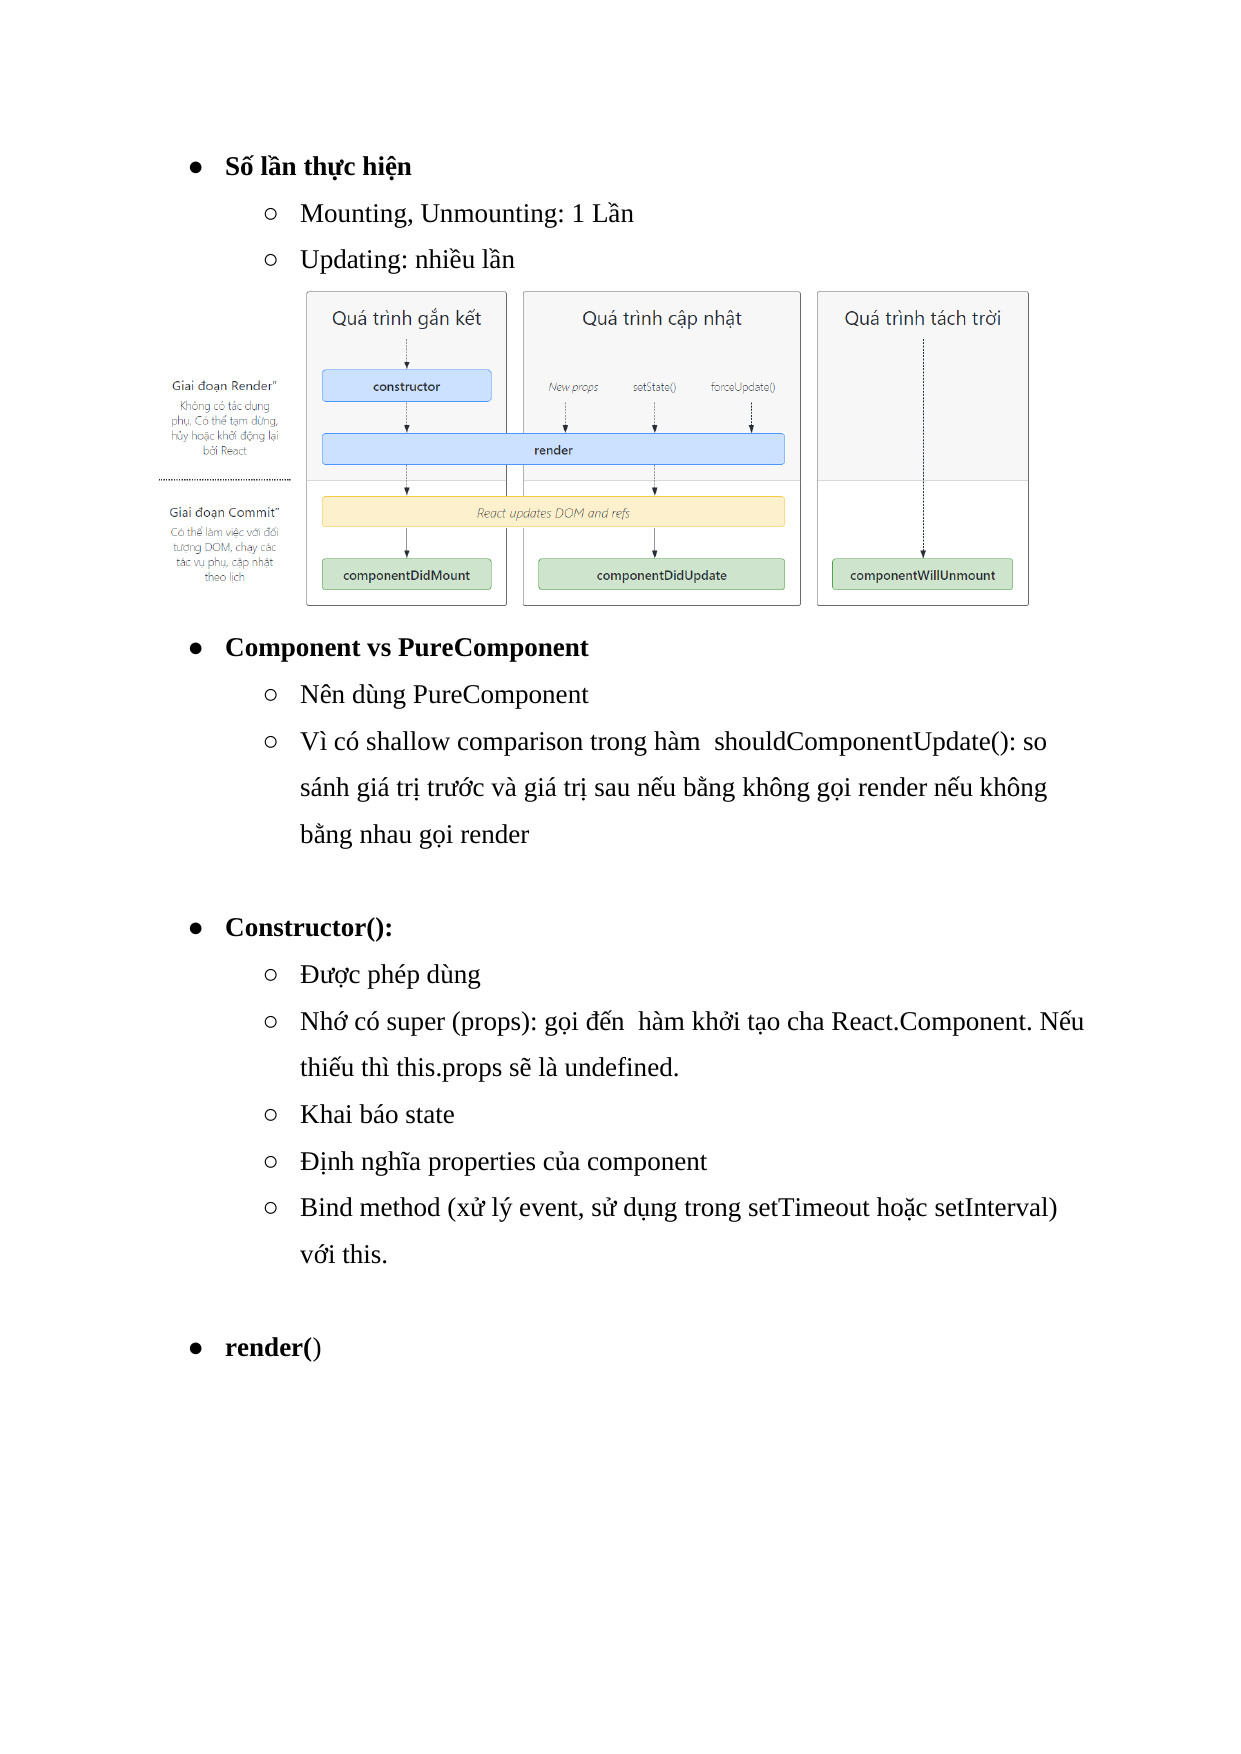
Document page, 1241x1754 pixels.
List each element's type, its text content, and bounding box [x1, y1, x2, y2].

list Số lần thực hiện [187, 150, 1090, 181]
list Được phép dùng [262, 958, 1090, 989]
list render() [187, 1331, 1090, 1362]
list Component vs PureComponent [187, 631, 1090, 662]
list Updating: nhiều lần [262, 243, 1090, 274]
list Constructor(): [187, 911, 1090, 942]
list Khai báo state [262, 1098, 1090, 1129]
list Vì có shallow comparison trong hàm shouldComponentUpdate(): so sánh giá trị trước và giá trị sau nếu bằng không gọi render nếu không bằng nhau gọi render [262, 724, 1090, 849]
list Bind method (xử lý event, sử dụng trong setTimeout hoặc setInterval) với this. [262, 1191, 1090, 1269]
picture [150, 290, 1050, 619]
list Nhớ có super (props): gọi đến hàm khởi tạo cha React.Component. Nếu thiếu thì this.props sẽ là undefined. [262, 1004, 1090, 1082]
list Mounting, Unmounting: 1 Lần [262, 197, 1090, 228]
list Nên dùng PureComponent [262, 678, 1090, 709]
list Định nghĩa properties của component [262, 1144, 1090, 1176]
